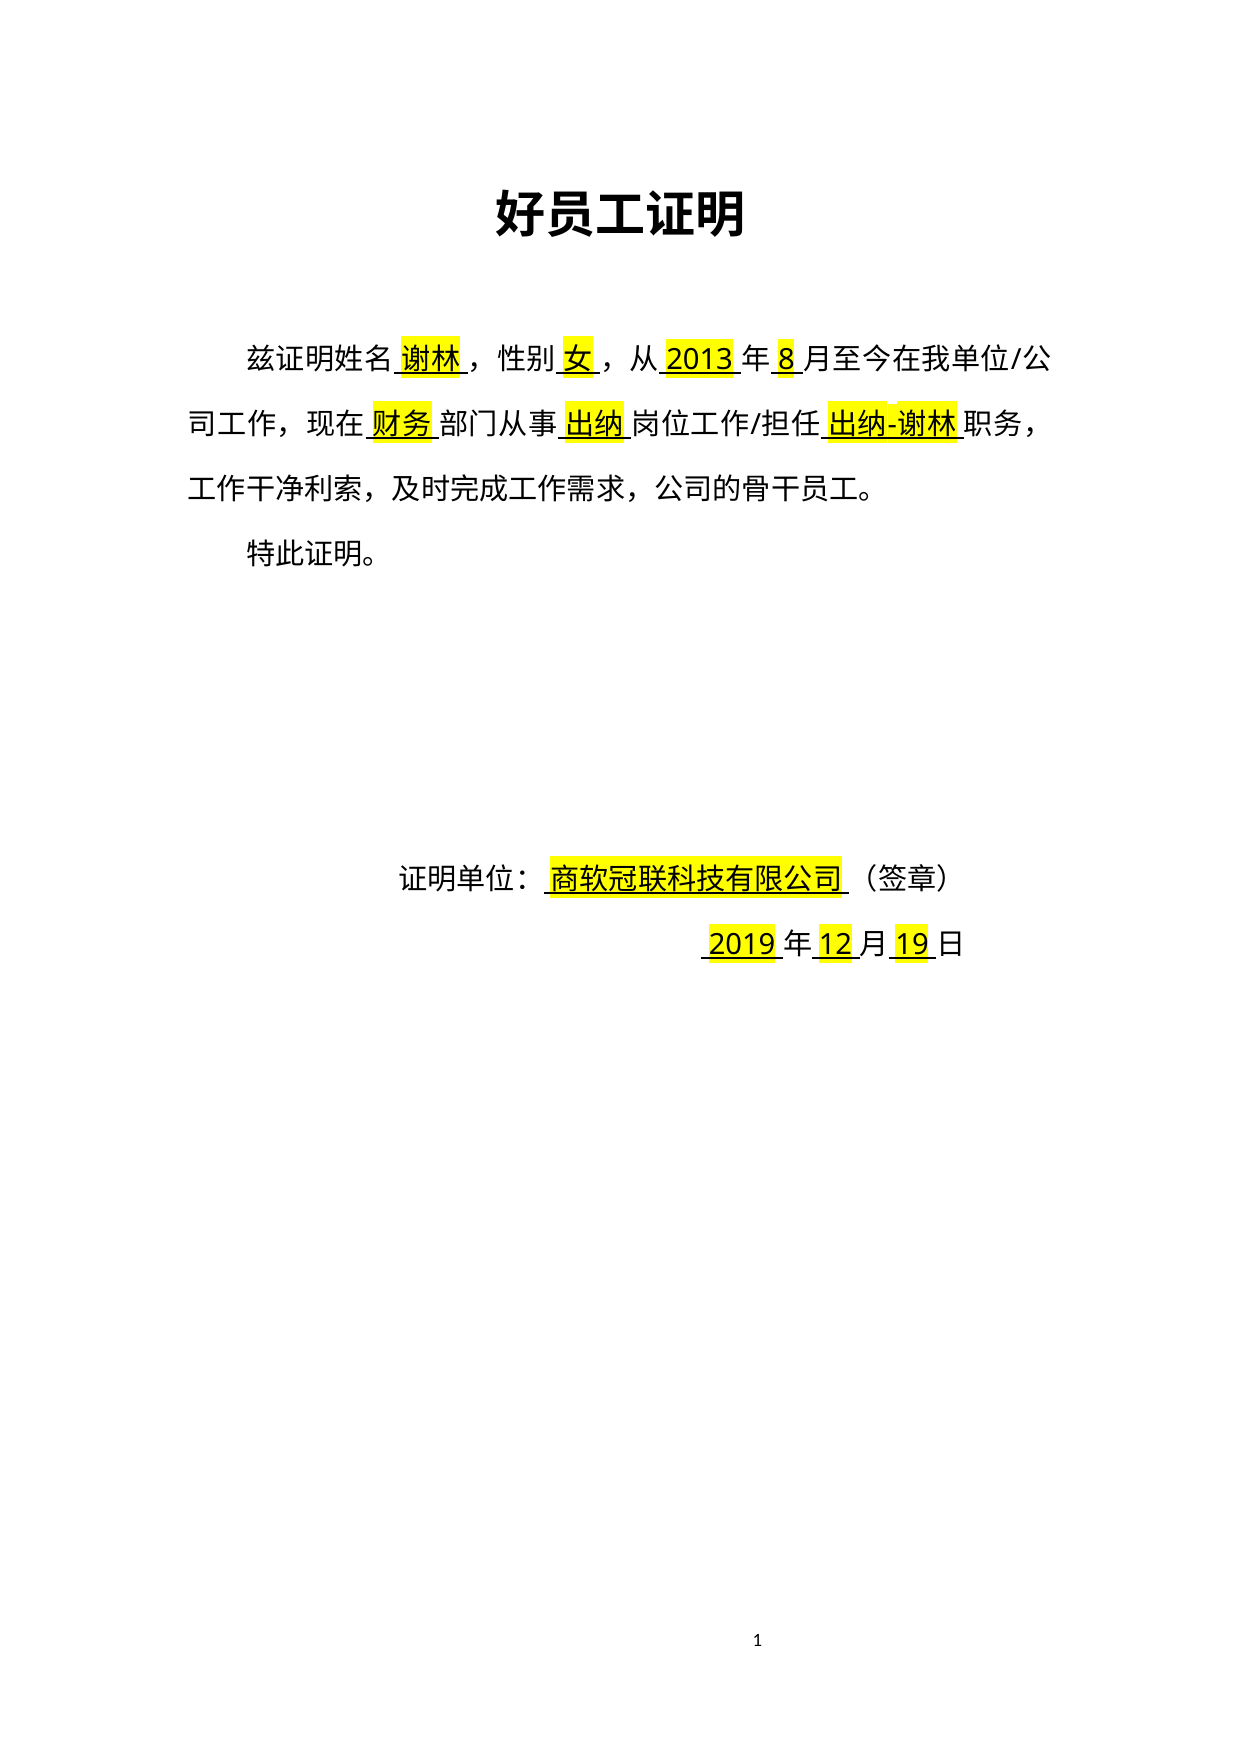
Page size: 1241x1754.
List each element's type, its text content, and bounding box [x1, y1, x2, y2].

text 证明单位： 商软冠联科技有限公司 （签章） [187, 844, 965, 909]
text 2019 年 12 月 19 日 [187, 909, 965, 974]
text 特此证明。 [187, 519, 1053, 584]
text 兹证明姓名 谢林 ，性别 女 ，从 2013 年 8 月至今在我单位/公司工作，现在 财务 部门从事 出纳 岗位工作/担任 出纳-谢林 职务，工作干净利索，及时完成工作需求，公司的骨干员工。 [187, 324, 1053, 519]
text 好员工证明 [187, 162, 1053, 259]
